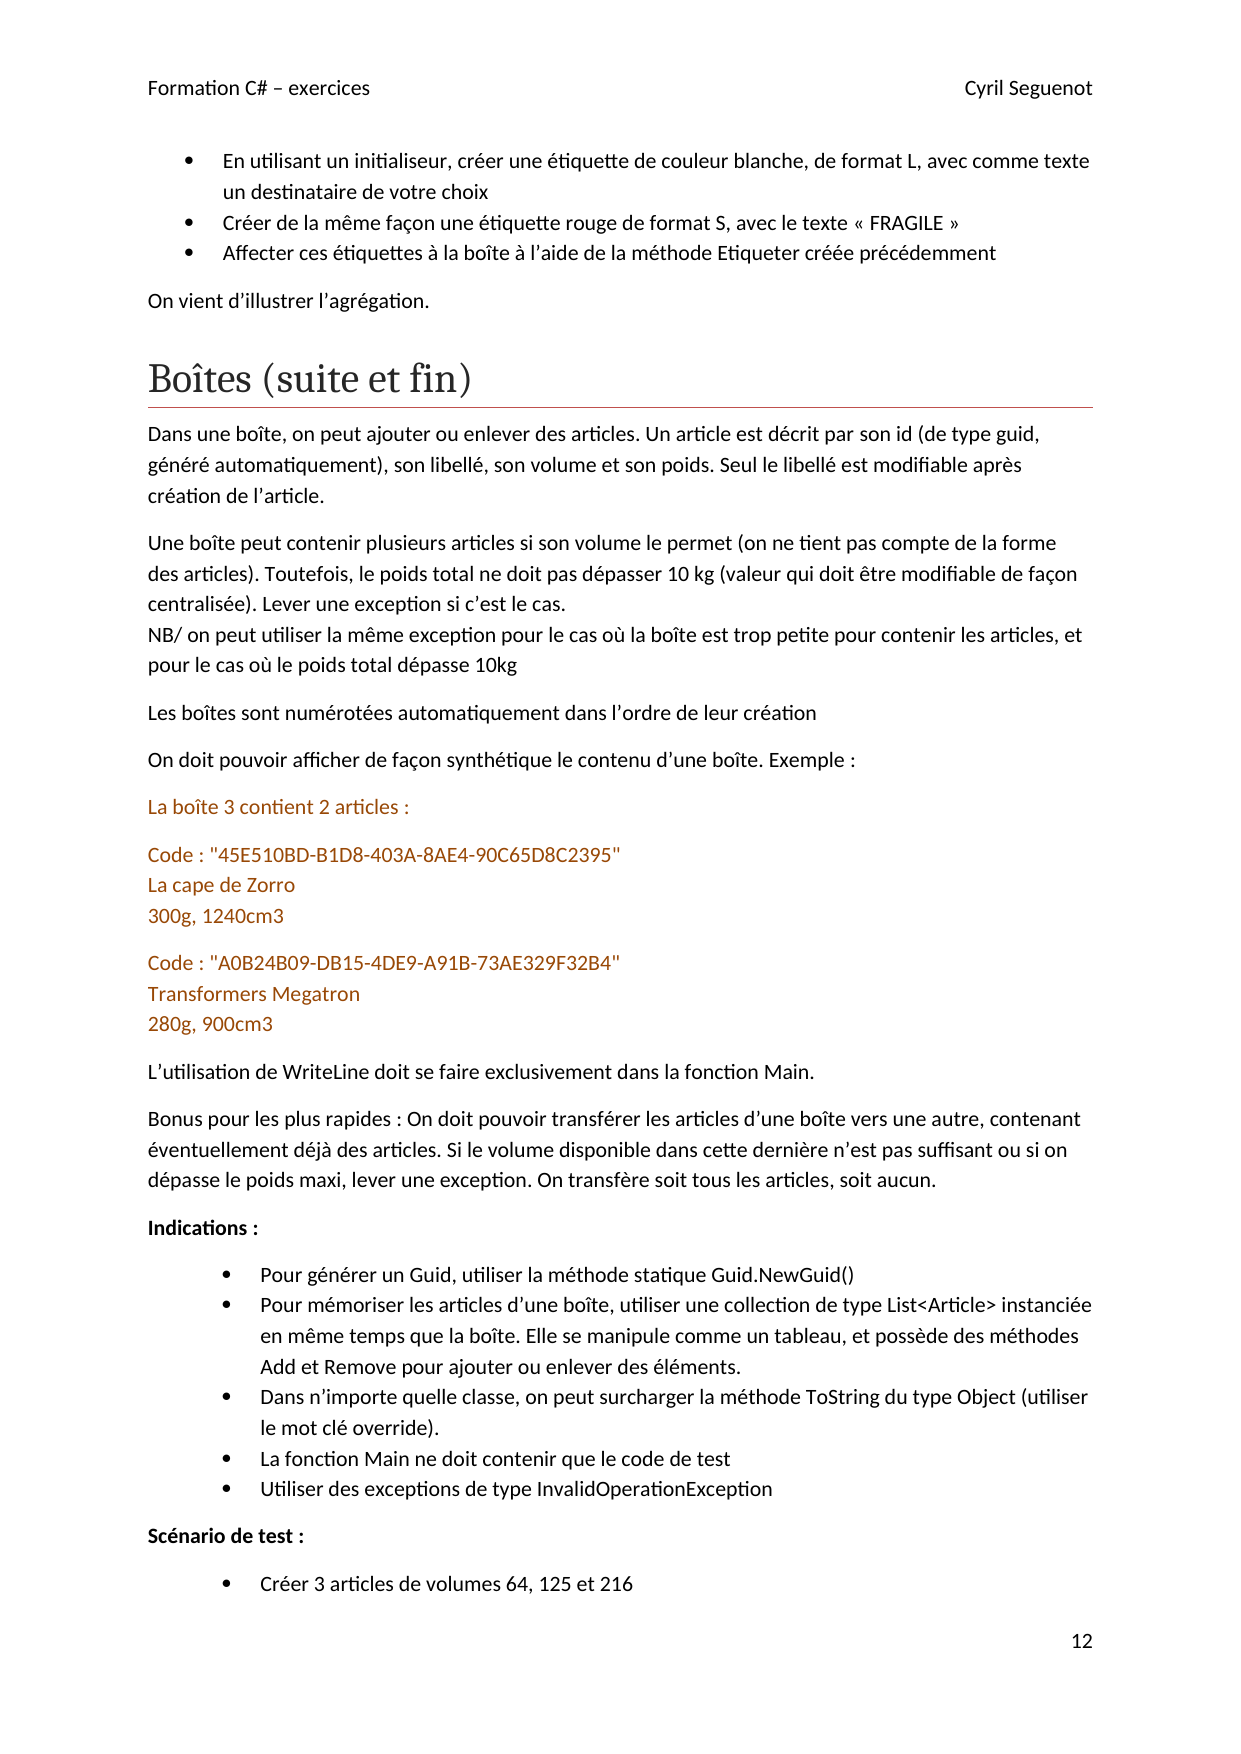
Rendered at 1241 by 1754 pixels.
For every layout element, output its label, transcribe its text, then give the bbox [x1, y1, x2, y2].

list Utiliser des exceptions de type InvalidOperationException [223, 1475, 1093, 1502]
list Créer de la même façon une étiquette rouge de format S, avec le texte « FRAGILE » [185, 209, 1093, 236]
text Indications : [148, 1214, 1093, 1240]
subtitle Boîtes (suite et fin) [148, 355, 1093, 407]
text Dans une boîte, on peut ajouter ou enlever des articles. Un article est décrit par son id (de type guid, généré automatiquement), son libellé, son volume et son poids. Seul le libellé est modifiable après création de l’article. [148, 421, 1093, 508]
list Affecter ces étiquettes à la boîte à l’aide de la méthode Etiqueter créée précédemment [185, 239, 1093, 266]
list Pour générer un Guid, utiliser la méthode statique Guid.NewGuid() [223, 1261, 1093, 1288]
text On vient d’illustrer l’agrégation. [148, 287, 1093, 313]
text Scénario de test : [148, 1523, 1093, 1549]
list Dans n’importe quelle classe, on peut surcharger la méthode ToString du type Object (utiliser le mot clé override). [223, 1383, 1093, 1441]
text On doit pouvoir afficher de façon synthétique le contenu d’une boîte. Exemple : [148, 746, 1093, 773]
list En utilisant un initialiseur, créer une étiquette de couleur blanche, de format L, avec comme texte un destinataire de votre choix [185, 148, 1093, 205]
text L’utilisation de WriteLine doit se faire exclusivement dans la fonction Main. [148, 1058, 1093, 1084]
text Code : "A0B24B09-DB15-4DE9-A91B-73AE329F32B4" Transformers Megatron 280g, 900cm3 [148, 949, 1093, 1037]
list Pour mémoriser les articles d’une boîte, utiliser une collection de type List<Article> instanciée en même temps que la boîte. Elle se manipule comme un tableau, et possède des méthodes Add et Remove pour ajouter ou enlever des éléments. [223, 1292, 1093, 1379]
text Les boîtes sont numérotées automatiquement dans l’ordre de leur création [148, 699, 1093, 726]
text Code : "45E510BD-B1D8-403A-8AE4-90C65D8C2395" La cape de Zorro 300g, 1240cm3 [148, 841, 1093, 929]
text La boîte 3 contient 2 articles : [148, 793, 1093, 820]
list Créer 3 articles de volumes 64, 125 et 216 [223, 1570, 1093, 1597]
text Bonus pour les plus rapides : On doit pouvoir transférer les articles d’une boîte vers une autre, contenant éventuellement déjà des articles. Si le volume disponible dans cette dernière n’est pas suffisant ou si on dépasse le poids maxi, lever une exception. On transfère soit tous les articles, soit aucun. [148, 1105, 1093, 1193]
text Une boîte peut contenir plusieurs articles si son volume le permet (on ne tient pas compte de la forme des articles). Toutefois, le poids total ne doit pas dépasser 10 kg (valeur qui doit être modifiable de façon centralisée). Lever une exception si c’est le cas. NB/ on peut utiliser la même exception pour le cas où la boîte est trop petite pour contenir les articles, et pour le cas où le poids total dépasse 10kg [148, 529, 1093, 678]
list La fonction Main ne doit contenir que le code de test [223, 1445, 1093, 1471]
